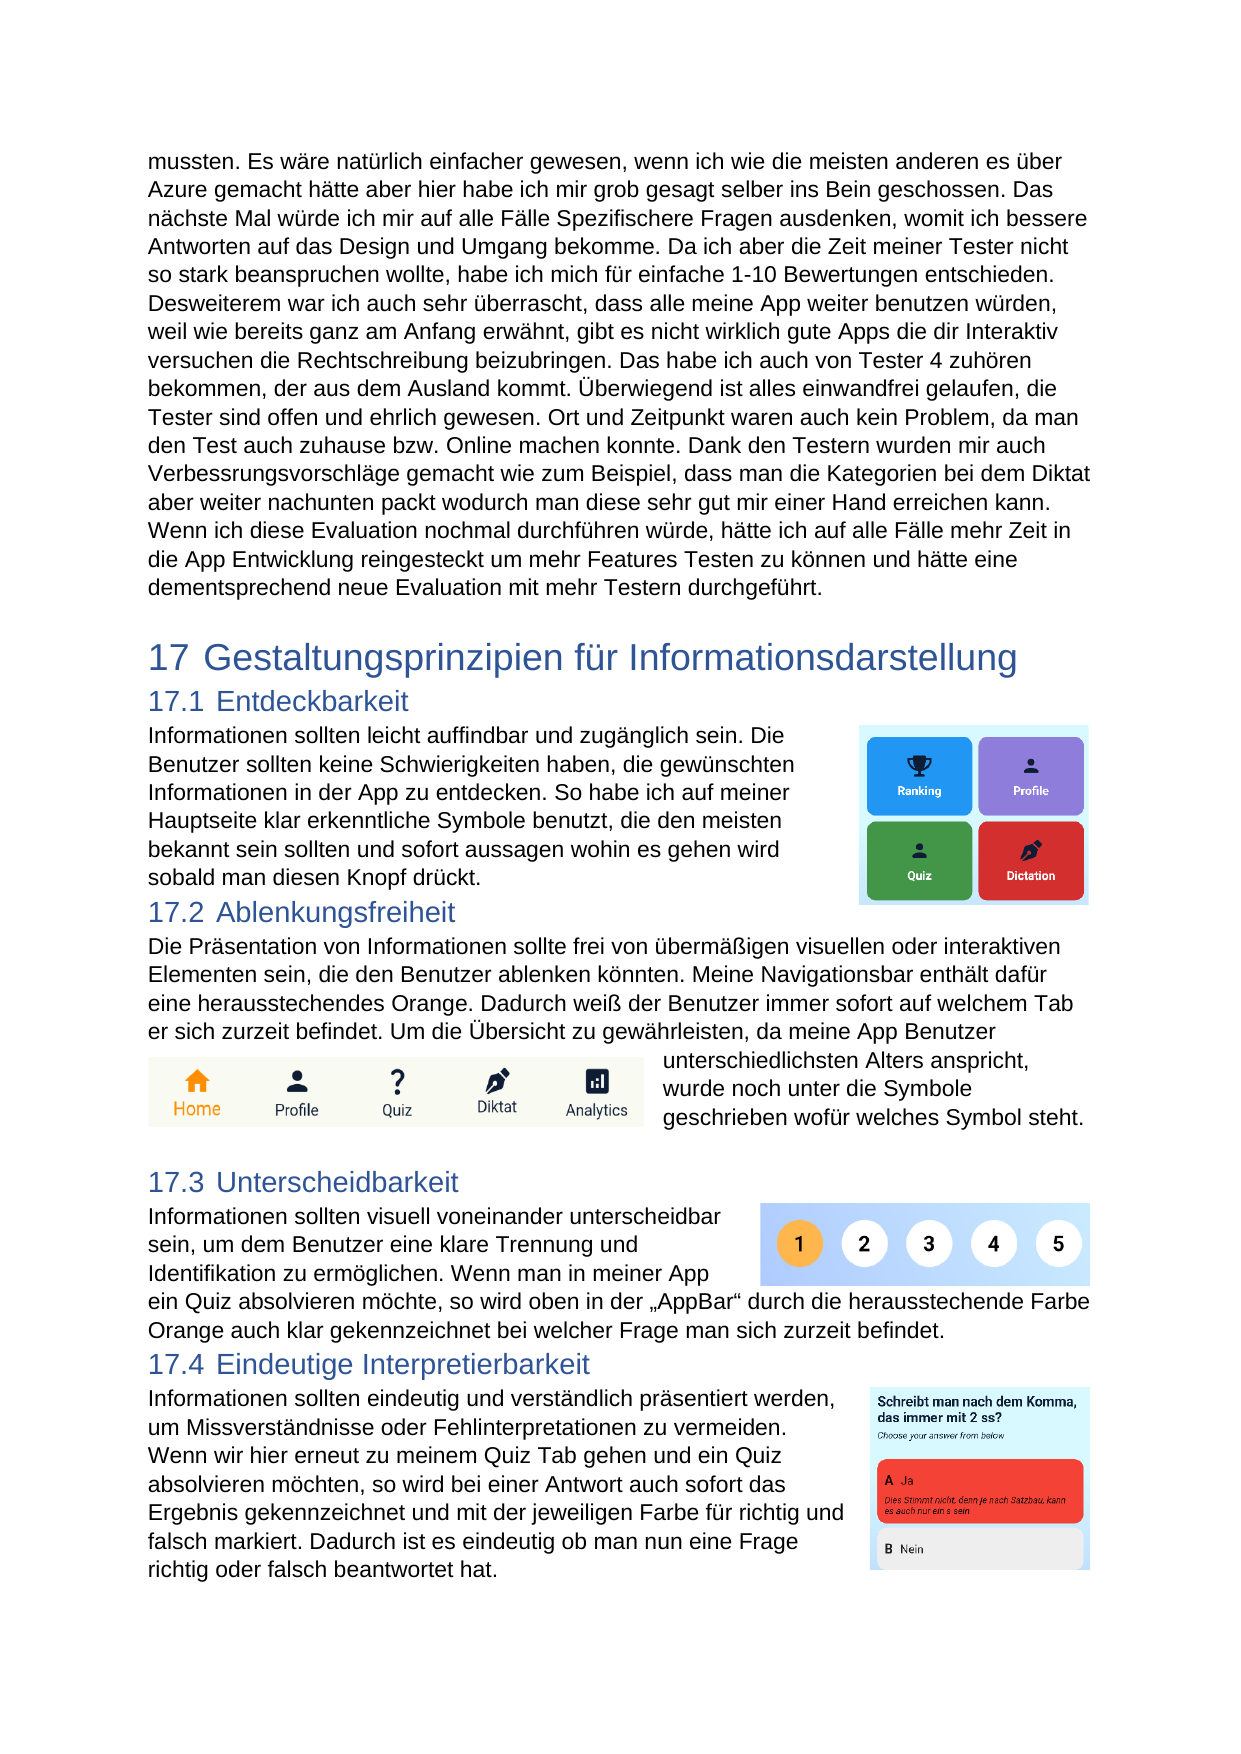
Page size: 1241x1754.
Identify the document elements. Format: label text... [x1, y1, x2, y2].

subtitle Bewertung der Evaluation [148, 148, 1093, 181]
picture [147, 1477, 644, 1546]
subtitle Ablenkungsfreiheit [148, 1314, 1093, 1348]
text Informationen sollten leicht auffindbar und zugänglich sein. Die Benutzer sollten keine Schwierigkeiten haben, die gewünschten Informationen in der App zu entdecken. So habe ich auf meiner Hauptseite klar erkenntliche Symbole benutzt, die den meisten bekannt sein sollten und sofort aussagen wohin es gehen wird sobald man diesen Knopf drückt. [148, 1142, 1093, 1310]
subtitle Gestaltungsprinzipien für Informationsdarstellung [148, 1055, 1093, 1098]
subtitle Fazit [148, 472, 1093, 506]
text Die Evaluation ist wirklich gut gelaufen und ohne großartige Probleme. Es war für die Tester über Discord natürlich etwas schwieriger, weil sie die App erstmal zum Laufen kriegen mussten. Es wäre natürlich einfacher gewesen, wenn ich wie die meisten anderen es über Azure gemacht hätte aber hier habe ich mir grob gesagt selber ins Bein geschossen. Das nächste Mal würde ich mir auf alle Fälle Spezifischere Fragen ausdenken, womit ich bessere Antworten auf das Design und Umgang bekomme. Da ich aber die Zeit meiner Tester nicht so stark beanspruchen wollte, habe ich mich für einfache 1-10 Bewertungen entschieden. Desweiterem war ich auch sehr überrascht, dass alle meine App weiter benutzen würden, weil wie bereits ganz am Anfang erwähnt, gibt es nicht wirklich gute Apps die dir Interaktiv versuchen die Rechtschreibung beizubringen. Das habe ich auch von Tester 4 zuhören bekommen, der aus dem Ausland kommt. Überwiegend ist alles einwandfrei gelaufen, die Tester sind offen und ehrlich gewesen. Ort und Zeitpunkt waren auch kein Problem, da man den Test auch zuhause bzw. Online machen konnte. Dank den Testern wurden mir auch Verbessrungsvorschläge gemacht wie zum Beispiel, dass man die Kategorien bei dem Diktat aber weiter nachunten packt wodurch man diese sehr gut mir einer Hand erreichen kann. Wenn ich diese Evaluation nochmal durchführen würde, hätte ich auf alle Fälle mehr Zeit in die App Entwicklung reingesteckt um mehr Features Testen zu können und hätte eine dementsprechend neue Evaluation mit mehr Testern durchgeführt. [148, 511, 1093, 1020]
picture [857, 1145, 1089, 1324]
text Die Präsentation von Informationen sollte frei von übermäßigen visuellen oder interaktiven Elementen sein, die den Benutzer ablenken könnten. Meine Navigationsbar enthält dafür eine herausstechendes Orange. Dadurch weiß der Benutzer immer sofort auf welchem Tab er sich zurzeit befindet. Um die Übersicht zu gewährleisten, da meine App Benutzer unterschiedlichsten Alters anspricht, wurde noch unter die Symbole geschrieben wofür welches Symbol steht. [148, 1353, 1093, 1550]
text Die Evaluation ist sehr positiv ausgefallen. So sind einige meiner Ziele sehr gut aufgegangen, wie zum Beispiel eine einfache und Simple Navigation durch die App. Ich hatte sorge das womöglich die Quiz oder Diktate etwas zu schwierig sein könnten aber anscheinend habe ich es ganz gut getroffen. Es wird aber weitere Tests benötigt um die anderen Schwierigkeiten zu testen. Dank der Evaluation konnte ich auch einen guten Einblick gewinne, wohin ich den Abmelden Knopf setze oder ob ich sogar mehrere Optionen zulasse. Somit könnte man sich in der Zukunft in der „AppBar“ oben rechts abmelden und über das Profil, je nach Präferenz des Benutzers. Es ist auch schön zu hören das die App benutzt würde. Vor allem Tester 4, dessen Muttersprache nicht Deutsch ist, würde so eine App benutzen, wenn es sie gäbe. [148, 186, 1093, 468]
subtitle Entdeckbarkeit [148, 1104, 1093, 1137]
